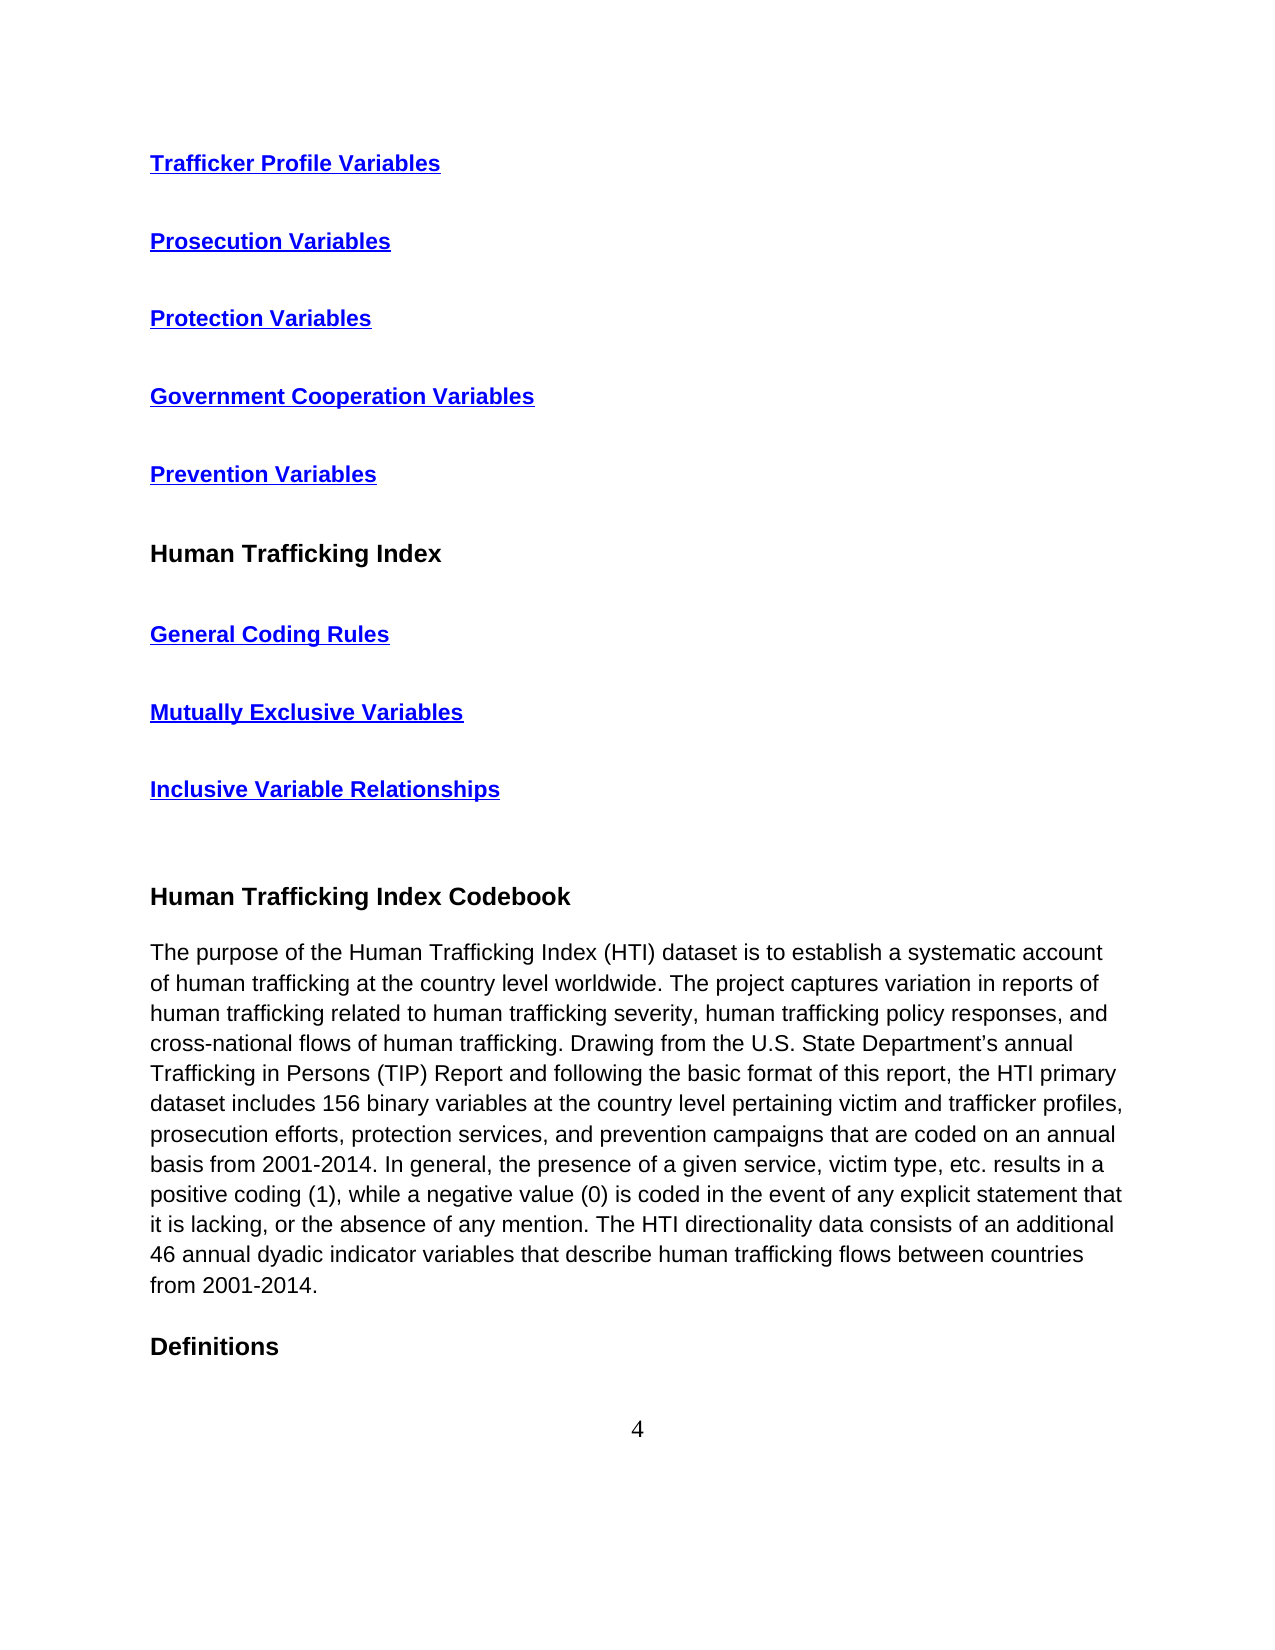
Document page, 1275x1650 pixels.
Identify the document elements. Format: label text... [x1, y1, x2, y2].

text Human Trafficking Index Codebook [150, 882, 1125, 911]
text Definitions [150, 1332, 1125, 1361]
text The purpose of the Human Trafficking Index (HTI) dataset is to establish a systematic account of human trafficking at the country level worldwide. The project captures variation in reports of human trafficking related to human trafficking severity, human trafficking policy responses, and cross-national flows of human trafficking. Drawing from the U.S. State Department’s annual Trafficking in Persons (TIP) Report and following the basic format of this report, the HTI primary dataset includes 156 binary variables at the country level pertaining victim and trafficker profiles, prosecution efforts, protection services, and prevention campaigns that are coded on an annual basis from 2001-2014. In general, the presence of a given service, victim type, etc. results in a positive coding (1), while a negative value (0) is coded in the event of any explicit statement that it is lacking, or the absence of any mention. The HTI directionality data consists of an additional 46 annual dyadic indicator variables that describe human trafficking flows between countries from 2001-2014. [150, 939, 1125, 1298]
